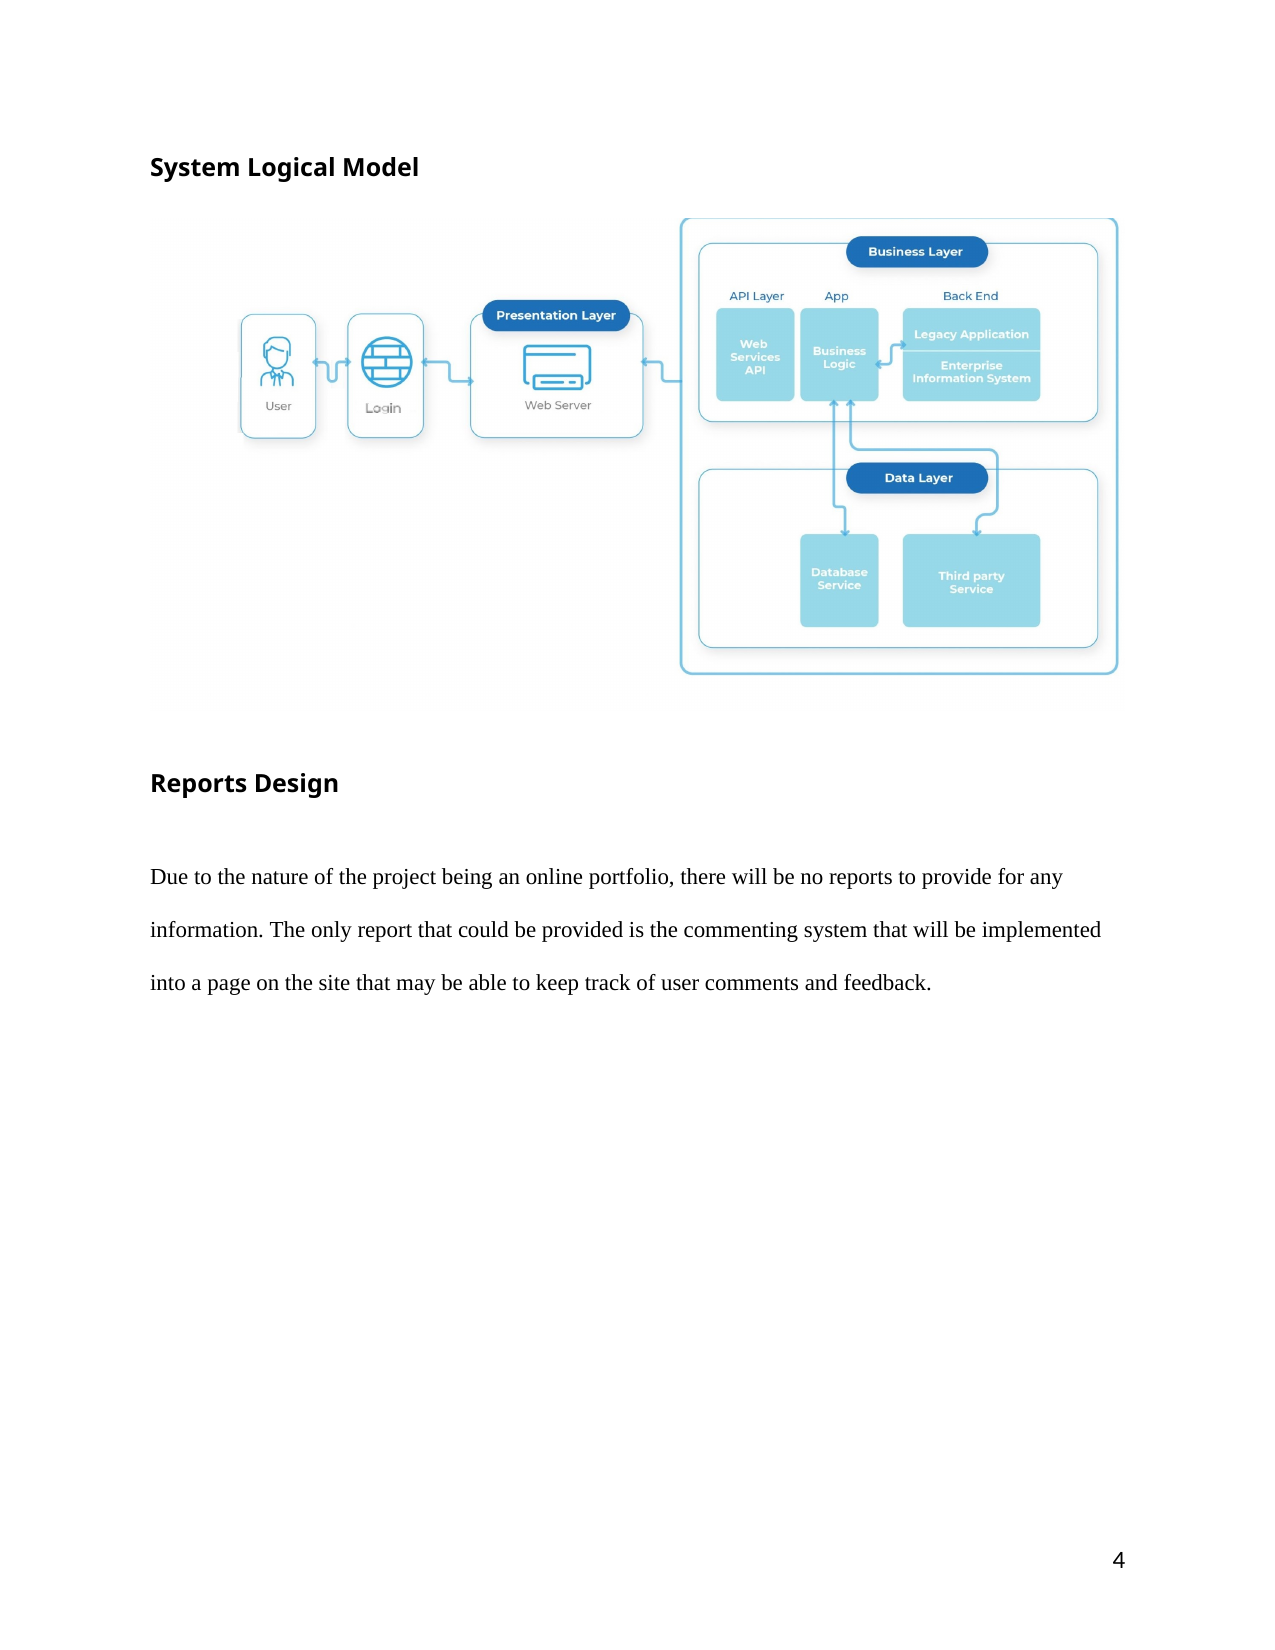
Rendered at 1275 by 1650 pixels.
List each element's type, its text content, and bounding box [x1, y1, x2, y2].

text Due to the nature of the project being an online portfolio, there will be no reports to provide for any information. The only report that could be provided is the commenting system that will be implemented into a page on the site that may be able to keep track of user comments and feedback. [150, 863, 1125, 995]
title Reports Design [150, 766, 1125, 800]
title System Logical Model [150, 150, 1125, 184]
picture [150, 218, 1125, 711]
